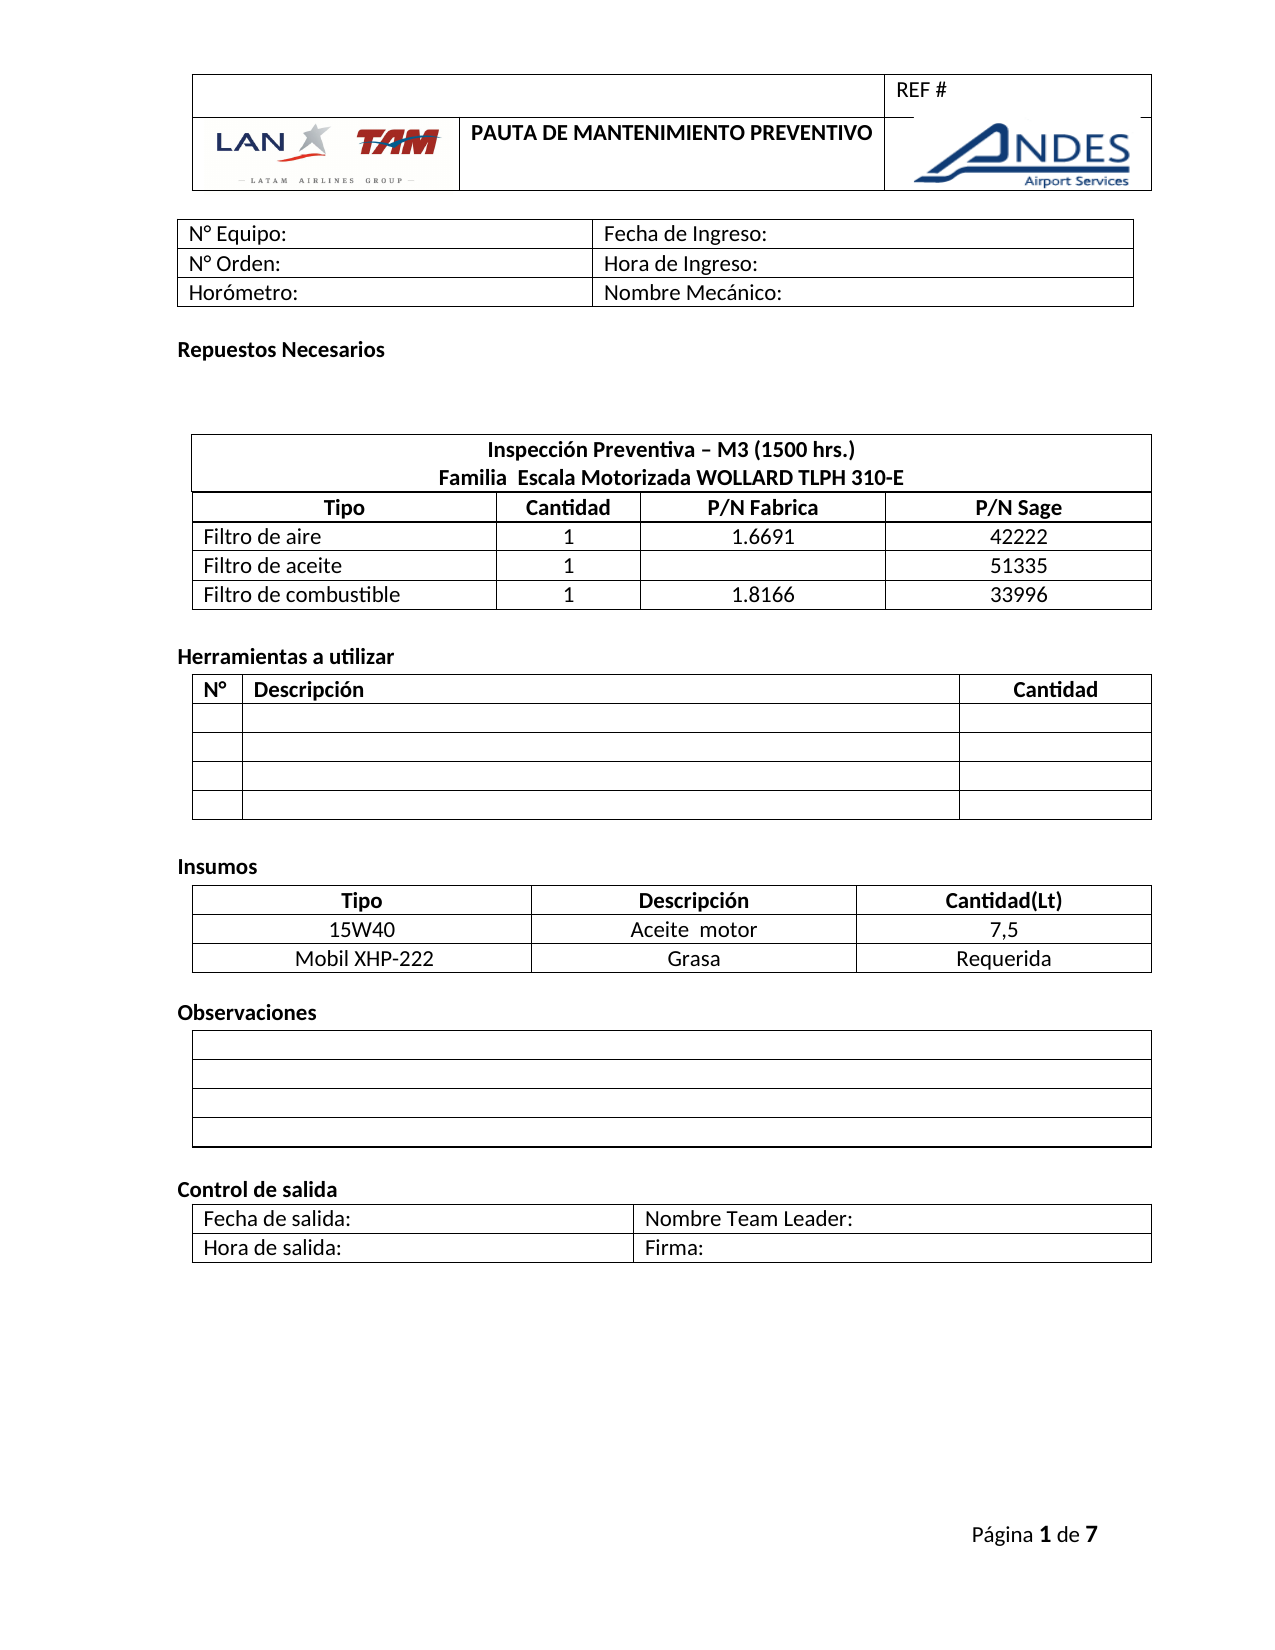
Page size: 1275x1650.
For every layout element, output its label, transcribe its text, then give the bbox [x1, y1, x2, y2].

table_cell Mobil XHP-222 [193, 944, 531, 972]
table_header Descripción [532, 886, 856, 914]
table_header N° Equipo: [178, 220, 592, 248]
picture [204, 191, 454, 195]
text Insumos [177, 852, 1098, 881]
text Observaciones [177, 998, 1098, 1026]
table_header Descripción [243, 675, 959, 703]
table_cell Filtro de aceite [193, 551, 496, 579]
table_cell 42222 [886, 523, 1151, 550]
table_cell 1 [497, 551, 640, 579]
table_cell [193, 762, 242, 790]
table_cell [193, 704, 242, 732]
table_cell [243, 791, 959, 819]
table_cell Firma: [634, 1234, 1151, 1262]
table_header N° [193, 675, 242, 703]
table_cell [960, 704, 1151, 732]
table_cell Requerida [857, 944, 1151, 972]
table_header Inspección Preventiva – M3 (1500 hrs.) Familia Escala Motorizada WOLLARD TLPH 310-E [192, 435, 1151, 491]
table_cell [641, 551, 885, 579]
table_cell 1 [497, 523, 640, 550]
table_cell [193, 1089, 1151, 1117]
table_cell [960, 762, 1151, 790]
table_cell [193, 733, 242, 761]
table_cell Hora de salida: [193, 1234, 633, 1262]
table_cell 33996 [886, 581, 1151, 608]
text Herramientas a utilizar [177, 642, 1098, 670]
table_cell Filtro de aire [193, 523, 496, 550]
table_header Cantidad [497, 493, 640, 521]
table_cell Hora de Ingreso: [593, 249, 1133, 277]
table_cell N° Orden: [178, 249, 592, 277]
table_cell [243, 704, 959, 732]
table_header Tipo [193, 886, 531, 914]
picture [913, 117, 1141, 190]
table_cell Grasa [532, 944, 856, 972]
table_cell [960, 733, 1151, 761]
table_cell Filtro de combustible [193, 581, 496, 608]
table_cell 51335 [886, 551, 1151, 579]
table_cell [193, 1118, 1151, 1146]
table_cell 7,5 [857, 915, 1151, 943]
table_header [193, 1031, 1151, 1059]
table_header Cantidad(Lt) [857, 886, 1151, 914]
table_cell Aceite motor [532, 915, 856, 943]
table_header P/N Fabrica [641, 493, 885, 521]
table_cell 1 [497, 581, 640, 608]
table_cell [243, 762, 959, 790]
table_cell [960, 791, 1151, 819]
table_cell [193, 791, 242, 819]
table_cell 15W40 [193, 915, 531, 943]
table_cell Horómetro: [178, 278, 592, 306]
table_header Cantidad [960, 675, 1151, 703]
table_header Fecha de salida: [193, 1205, 633, 1232]
table_cell Nombre Mecánico: [593, 278, 1133, 306]
table_header Fecha de Ingreso: [593, 220, 1133, 248]
table_header P/N Sage [886, 493, 1151, 521]
text Repuestos Necesarios [177, 335, 1098, 363]
table_cell [193, 1060, 1151, 1088]
table_cell [243, 733, 959, 761]
text Control de salida [177, 1175, 1098, 1203]
table_cell 1.6691 [641, 523, 885, 550]
table_header Tipo [193, 493, 496, 521]
picture [204, 118, 454, 190]
table_cell 1.8166 [641, 581, 885, 608]
table_header Nombre Team Leader: [634, 1205, 1151, 1232]
